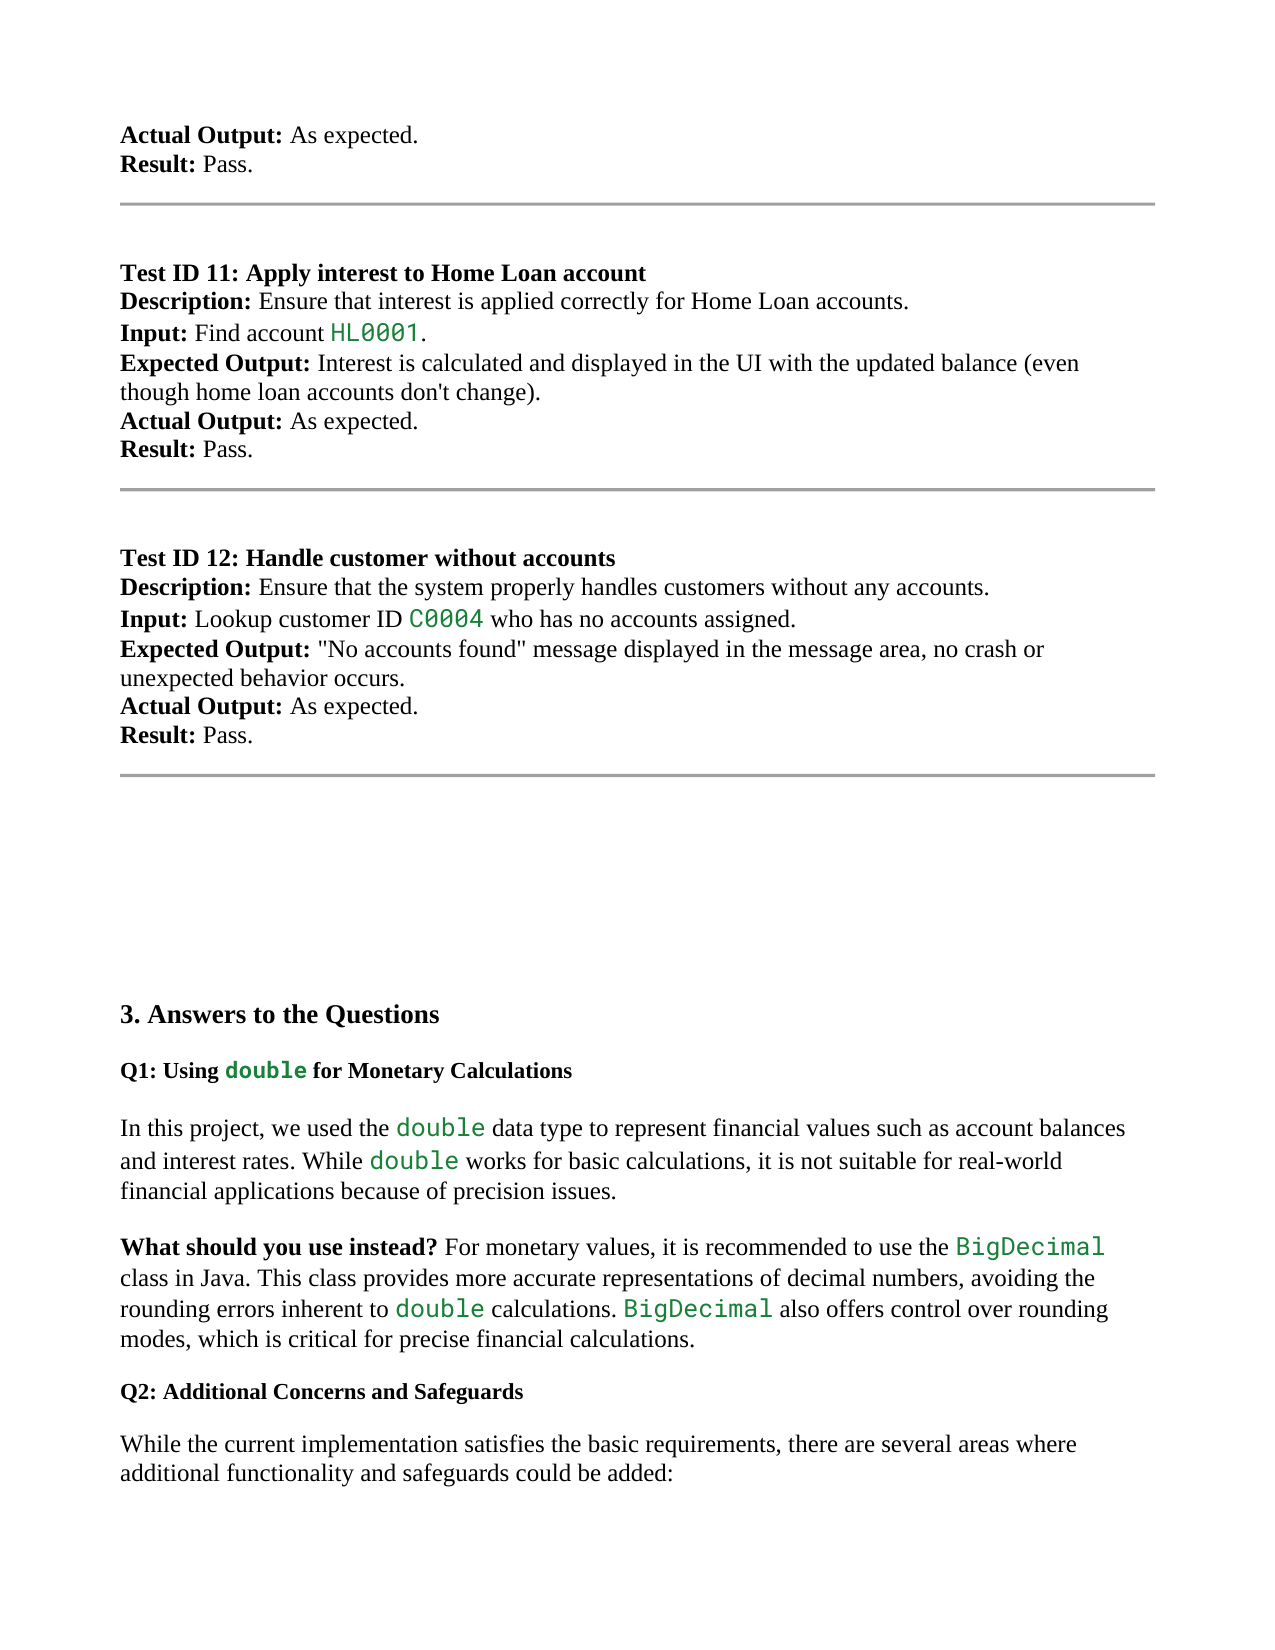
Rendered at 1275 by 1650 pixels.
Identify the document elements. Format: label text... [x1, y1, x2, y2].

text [120, 120, 1155, 177]
subtitle Q2: Additional Concerns and Safeguards [120, 1378, 1155, 1404]
text What should you use instead? For monetary values, it is recommended to use the BigDecimal class in Java. This class provides more accurate representations of decimal numbers, avoiding the rounding errors inherent to double calculations. BigDecimal also offers control over rounding modes, which is critical for precise financial calculations. [120, 1229, 1155, 1353]
text While the current implementation satisfies the basic requirements, there are several areas where additional functionality and safeguards could be added: [120, 1429, 1155, 1487]
text Test ID 12: Handle customer without accounts Description: Ensure that the system properly handles customers without any accounts. Input: Lookup customer ID C0004 who has no accounts assigned. Expected Output: "No accounts found" message displayed in the message area, no crash or unexpected behavior occurs. Actual Output: As expected. Result: Pass. [120, 543, 1155, 749]
subtitle 3. Answers to the Questions [120, 998, 1155, 1029]
text Test ID 11: Apply interest to Home Loan account Description: Ensure that interest is applied correctly for Home Loan accounts. Input: Find account HL0001. Expected Output: Interest is calculated and displayed in the UI with the updated balance (even though home loan accounts don't change). Actual Output: As expected. Result: Pass. [120, 258, 1155, 463]
text In this project, we used the double data type to represent financial values such as account balances and interest rates. While double works for basic calculations, it is not suitable for real-world financial applications because of precision issues. [120, 1110, 1155, 1204]
subtitle Q1: Using double for Monetary Calculations [120, 1054, 1155, 1085]
